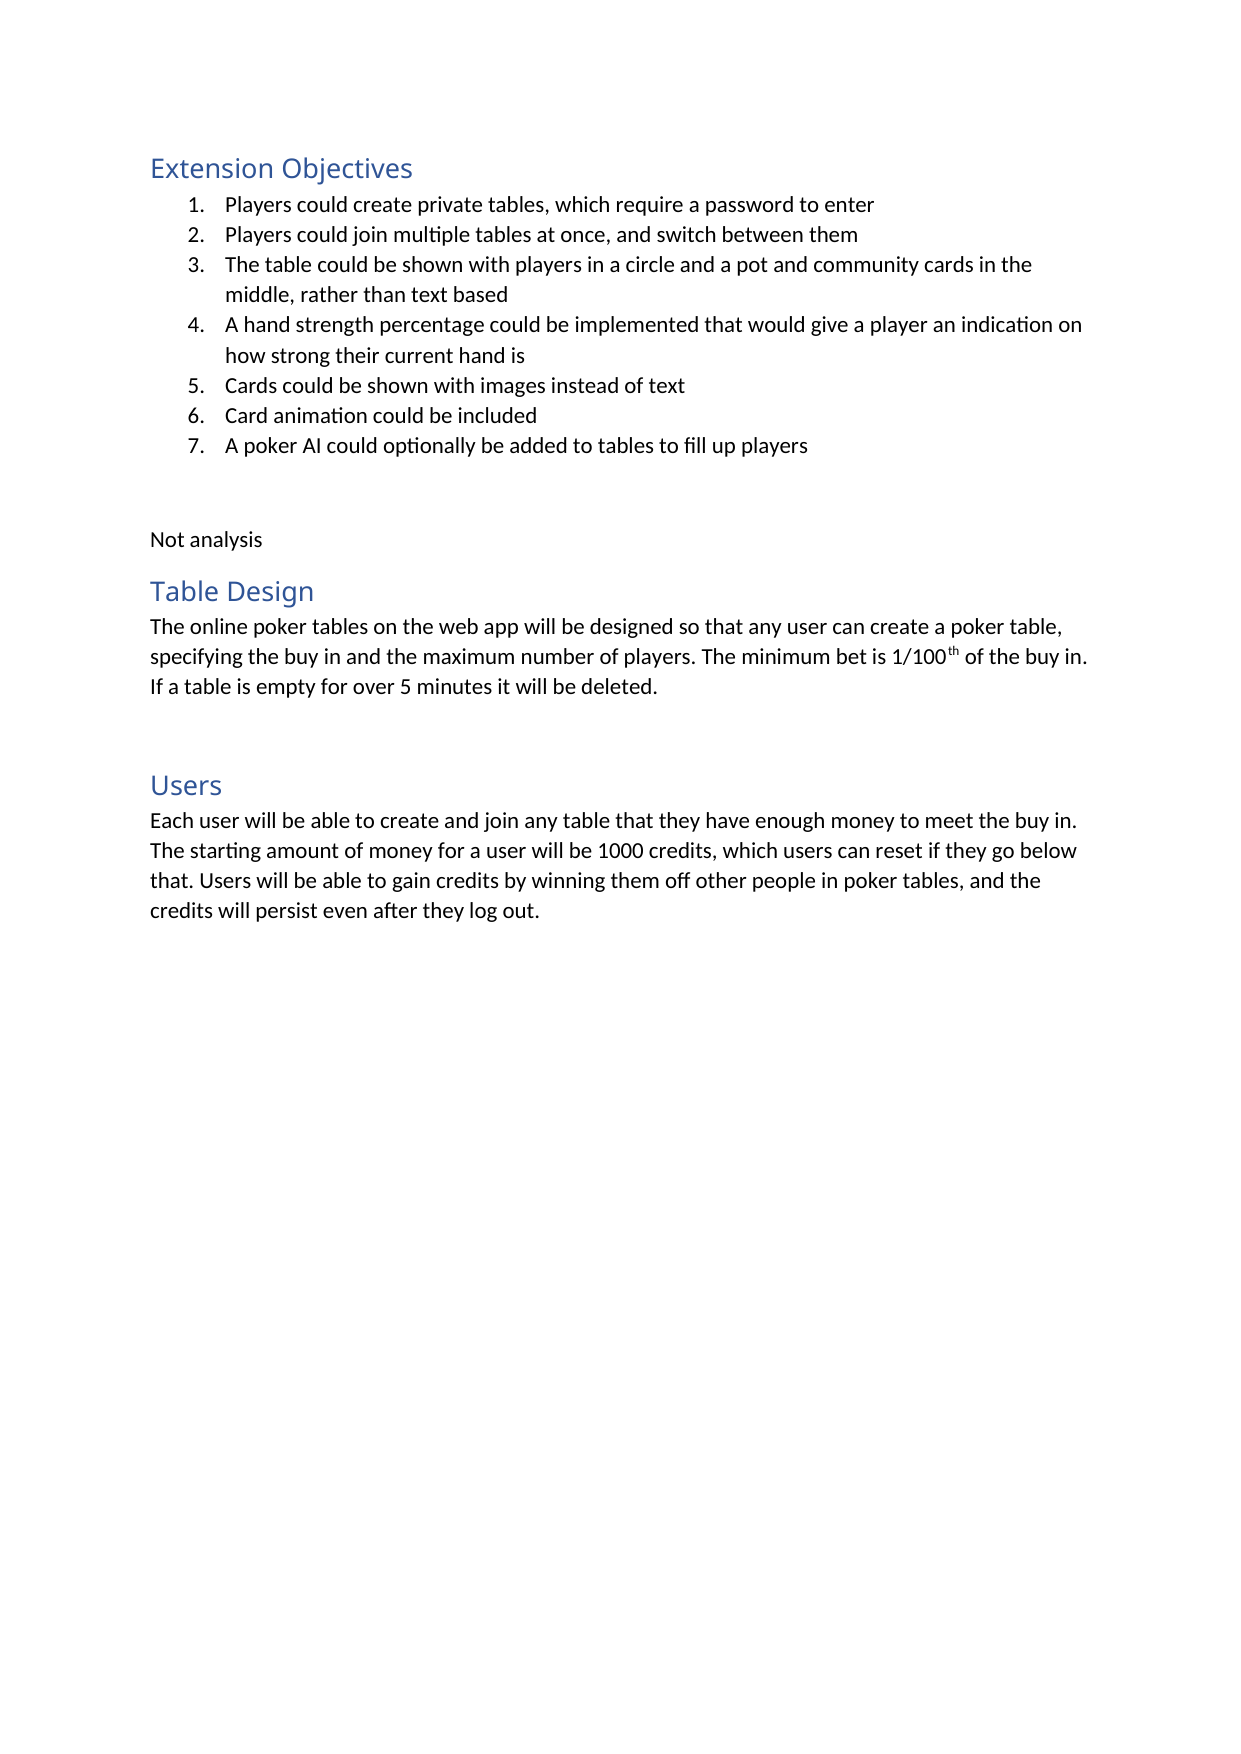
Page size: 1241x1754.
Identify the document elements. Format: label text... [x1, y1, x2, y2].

list Players could create private tables, which require a password to enter [187, 190, 1090, 218]
text The online poker tables on the web app will be designed so that any user can create a poker table, specifying the buy in and the maximum number of players. The minimum bet is 1/100th of the buy in. If a table is empty for over 5 minutes it will be deleted. [150, 612, 1090, 700]
subtitle Extension Objectives [150, 150, 1090, 187]
list Card animation could be included [187, 401, 1090, 429]
list Players could join multiple tables at once, and switch between them [187, 220, 1090, 248]
subtitle Users [150, 766, 1090, 803]
text Each user will be able to create and join any table that they have enough money to meet the buy in. The starting amount of money for a user will be 1000 credits, which users can reset if they go below that. Users will be able to gain credits by winning them off other people in poker tables, and the credits will persist even after they log out. [150, 806, 1090, 924]
list A hand strength percentage could be implemented that would give a player an indication on how strong their current hand is [187, 311, 1090, 369]
subtitle Table Design [150, 572, 1090, 609]
list A poker AI could optionally be added to tables to fill up players [187, 431, 1090, 459]
text Not analysis [150, 525, 1090, 553]
list Cards could be shown with images instead of text [187, 371, 1090, 399]
list The table could be shown with players in a circle and a pot and community cards in the middle, rather than text based [187, 250, 1090, 308]
